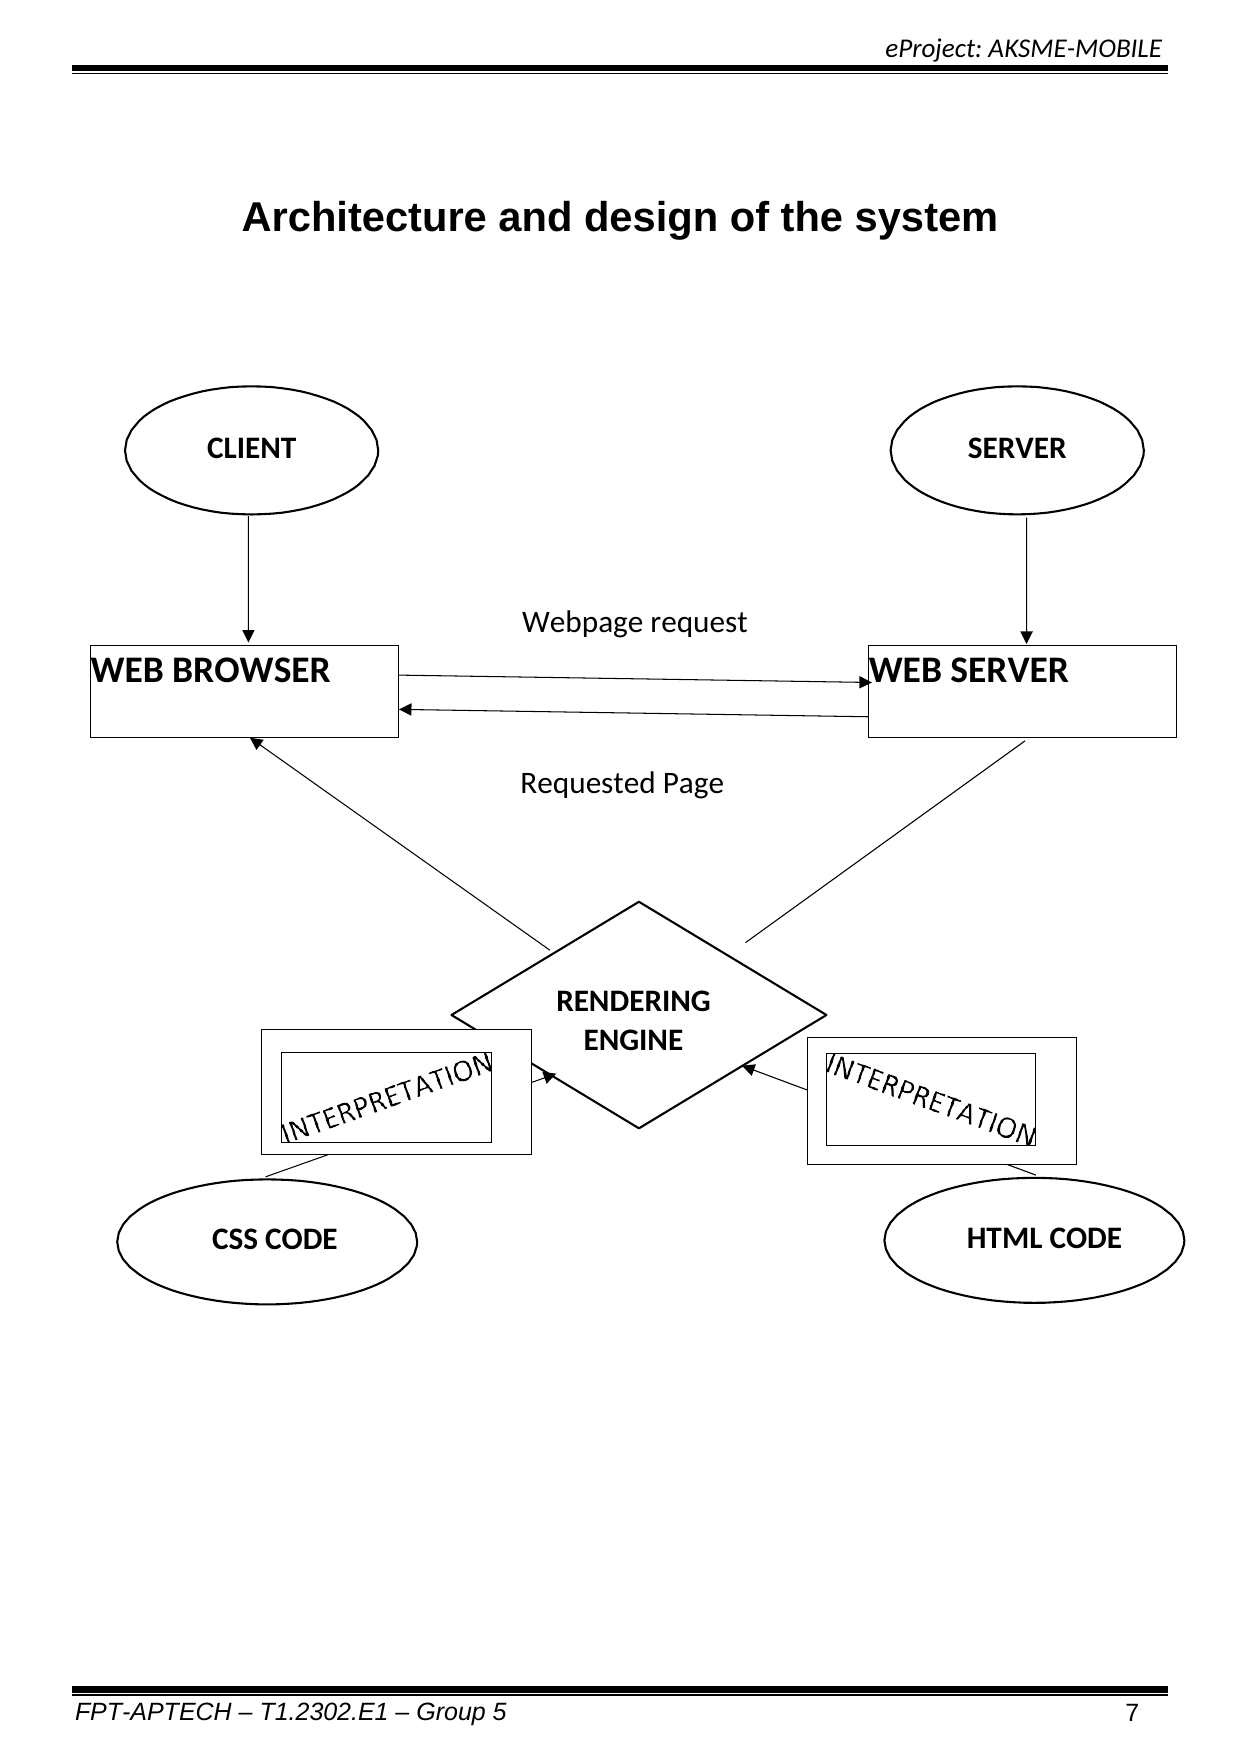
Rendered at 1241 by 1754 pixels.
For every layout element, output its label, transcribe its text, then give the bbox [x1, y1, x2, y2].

subtitle Architecture and design of the system [241, 192, 1203, 240]
picture [808, 1038, 1076, 1164]
text Webpage request [128, 602, 1141, 640]
picture [262, 1030, 531, 1154]
